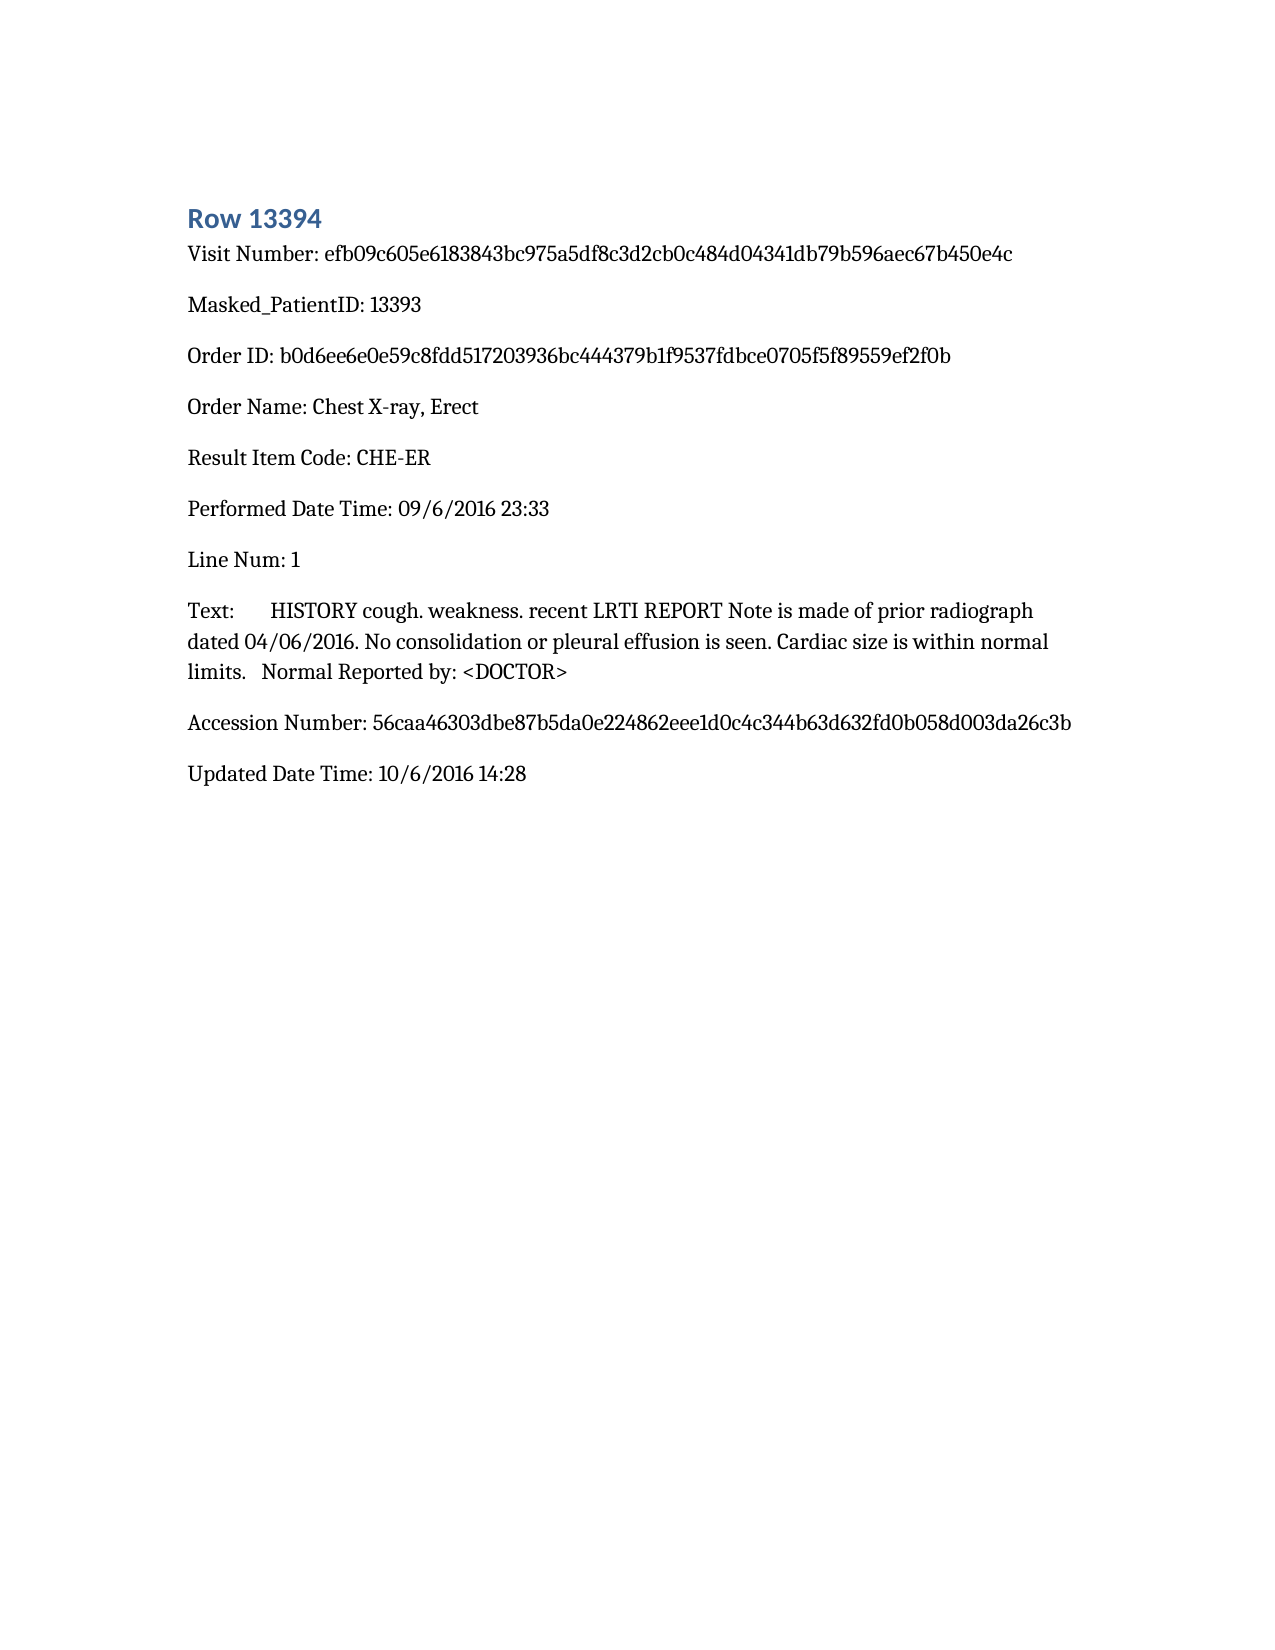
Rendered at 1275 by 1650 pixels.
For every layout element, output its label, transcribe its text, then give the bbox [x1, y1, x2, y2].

text Line Num: 1 [187, 547, 1087, 573]
text Visit Number: efb09c605e6183843bc975a5df8c3d2cb0c484d04341db79b596aec67b450e4c [187, 241, 1087, 267]
text Text: HISTORY cough. weakness. recent LRTI REPORT Note is made of prior radiograph dated 04/06/2016. No consolidation or pleural effusion is seen. Cardiac size is within normal limits. Normal Reported by: <DOCTOR> [187, 598, 1087, 685]
text Accession Number: 56caa46303dbe87b5da0e224862eee1d0c4c344b63d632fd0b058d003da26c3b [187, 710, 1087, 736]
text Masked_PatientID: 13393 [187, 292, 1087, 318]
text Performed Date Time: 09/6/2016 23:33 [187, 496, 1087, 522]
subtitle Row 13394 [187, 200, 1087, 236]
text Updated Date Time: 10/6/2016 14:28 [187, 761, 1087, 787]
text Order ID: b0d6ee6e0e59c8fdd517203936bc444379b1f9537fdbce0705f5f89559ef2f0b [187, 343, 1087, 369]
text Result Item Code: CHE-ER [187, 445, 1087, 471]
text Order Name: Chest X-ray, Erect [187, 394, 1087, 420]
